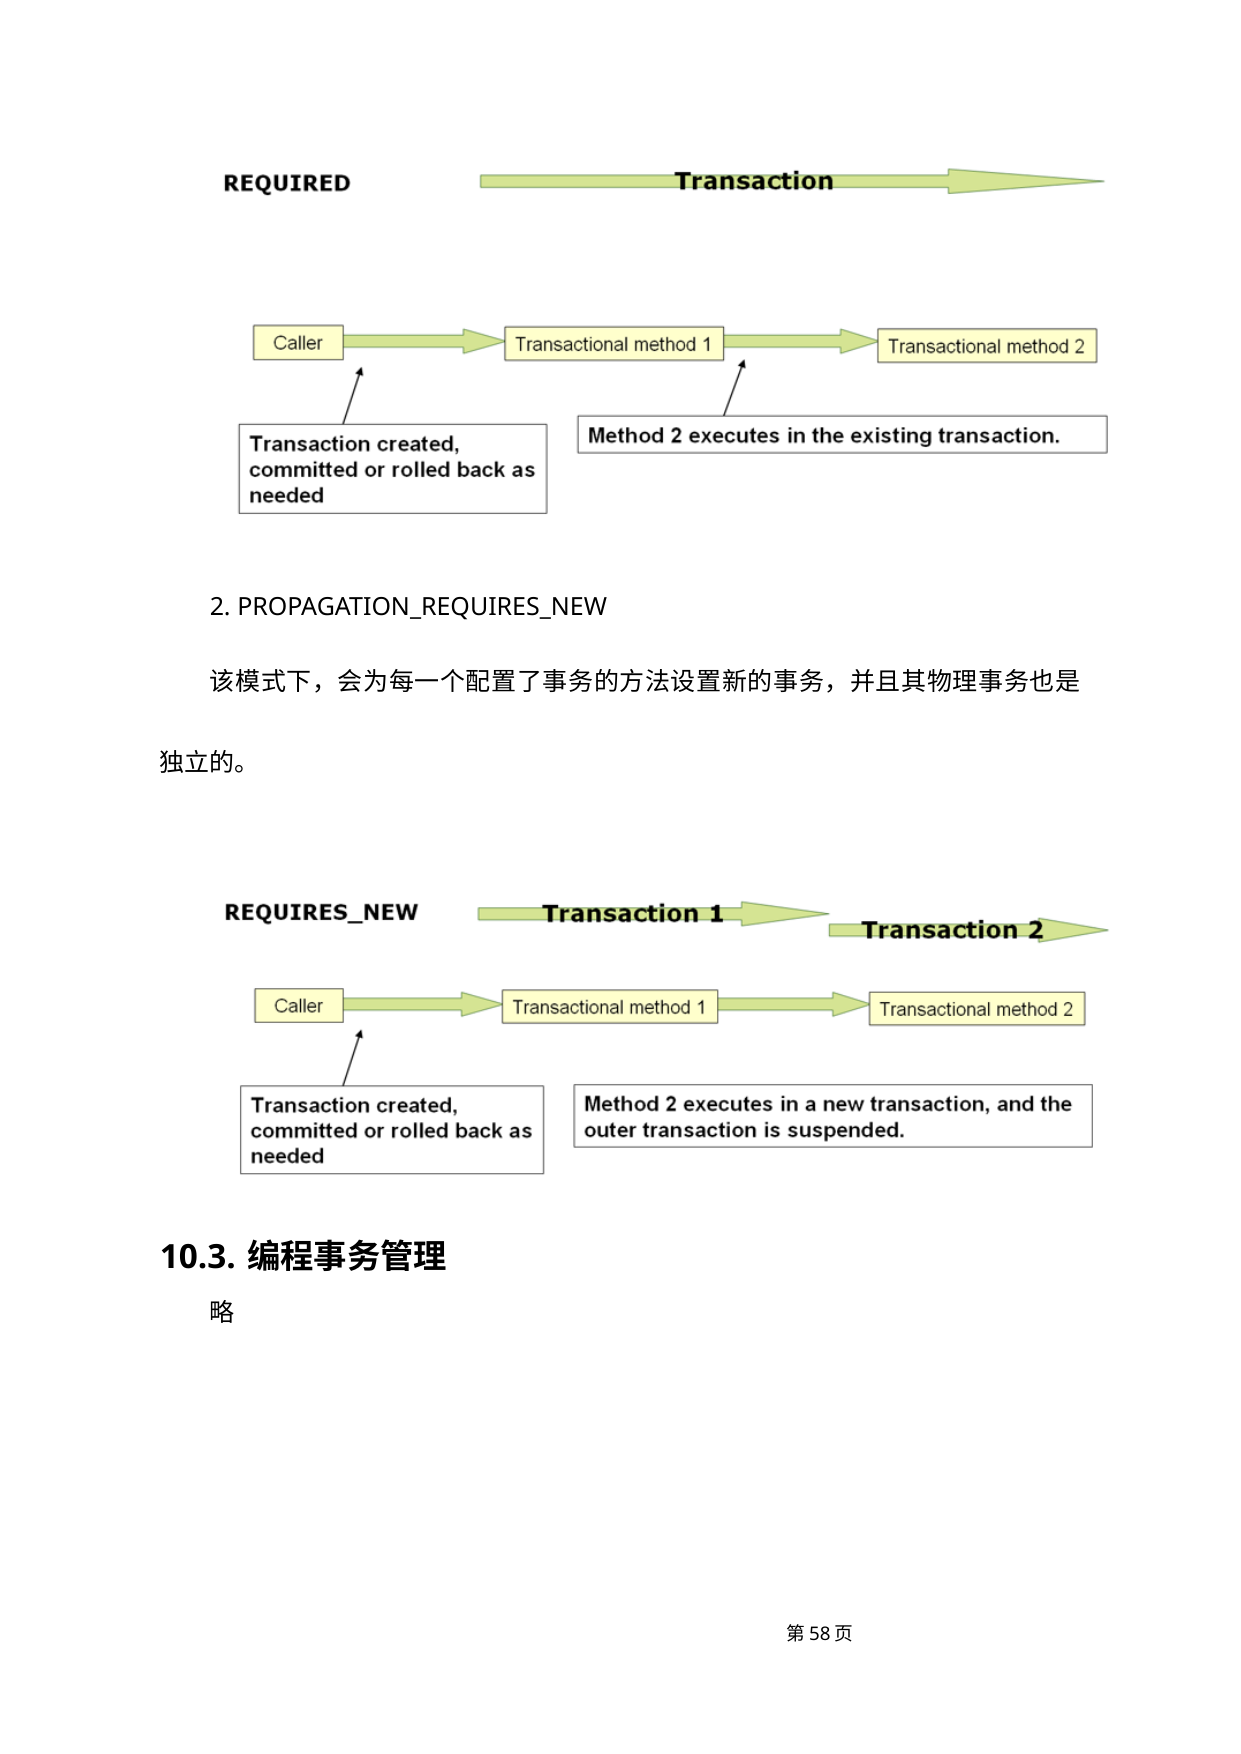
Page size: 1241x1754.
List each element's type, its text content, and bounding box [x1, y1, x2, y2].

text 该模式下，会为每一个配置了事务的方法设置新的事务，并且其物理事务也是独立的。 [159, 647, 1081, 793]
text 2. PROPAGATION_REQUIRES_NEW [159, 574, 1081, 639]
text 略 [159, 1278, 1081, 1343]
picture [209, 875, 1131, 1194]
subtitle 编程事务管理 [159, 1230, 1081, 1278]
picture [209, 142, 1131, 536]
